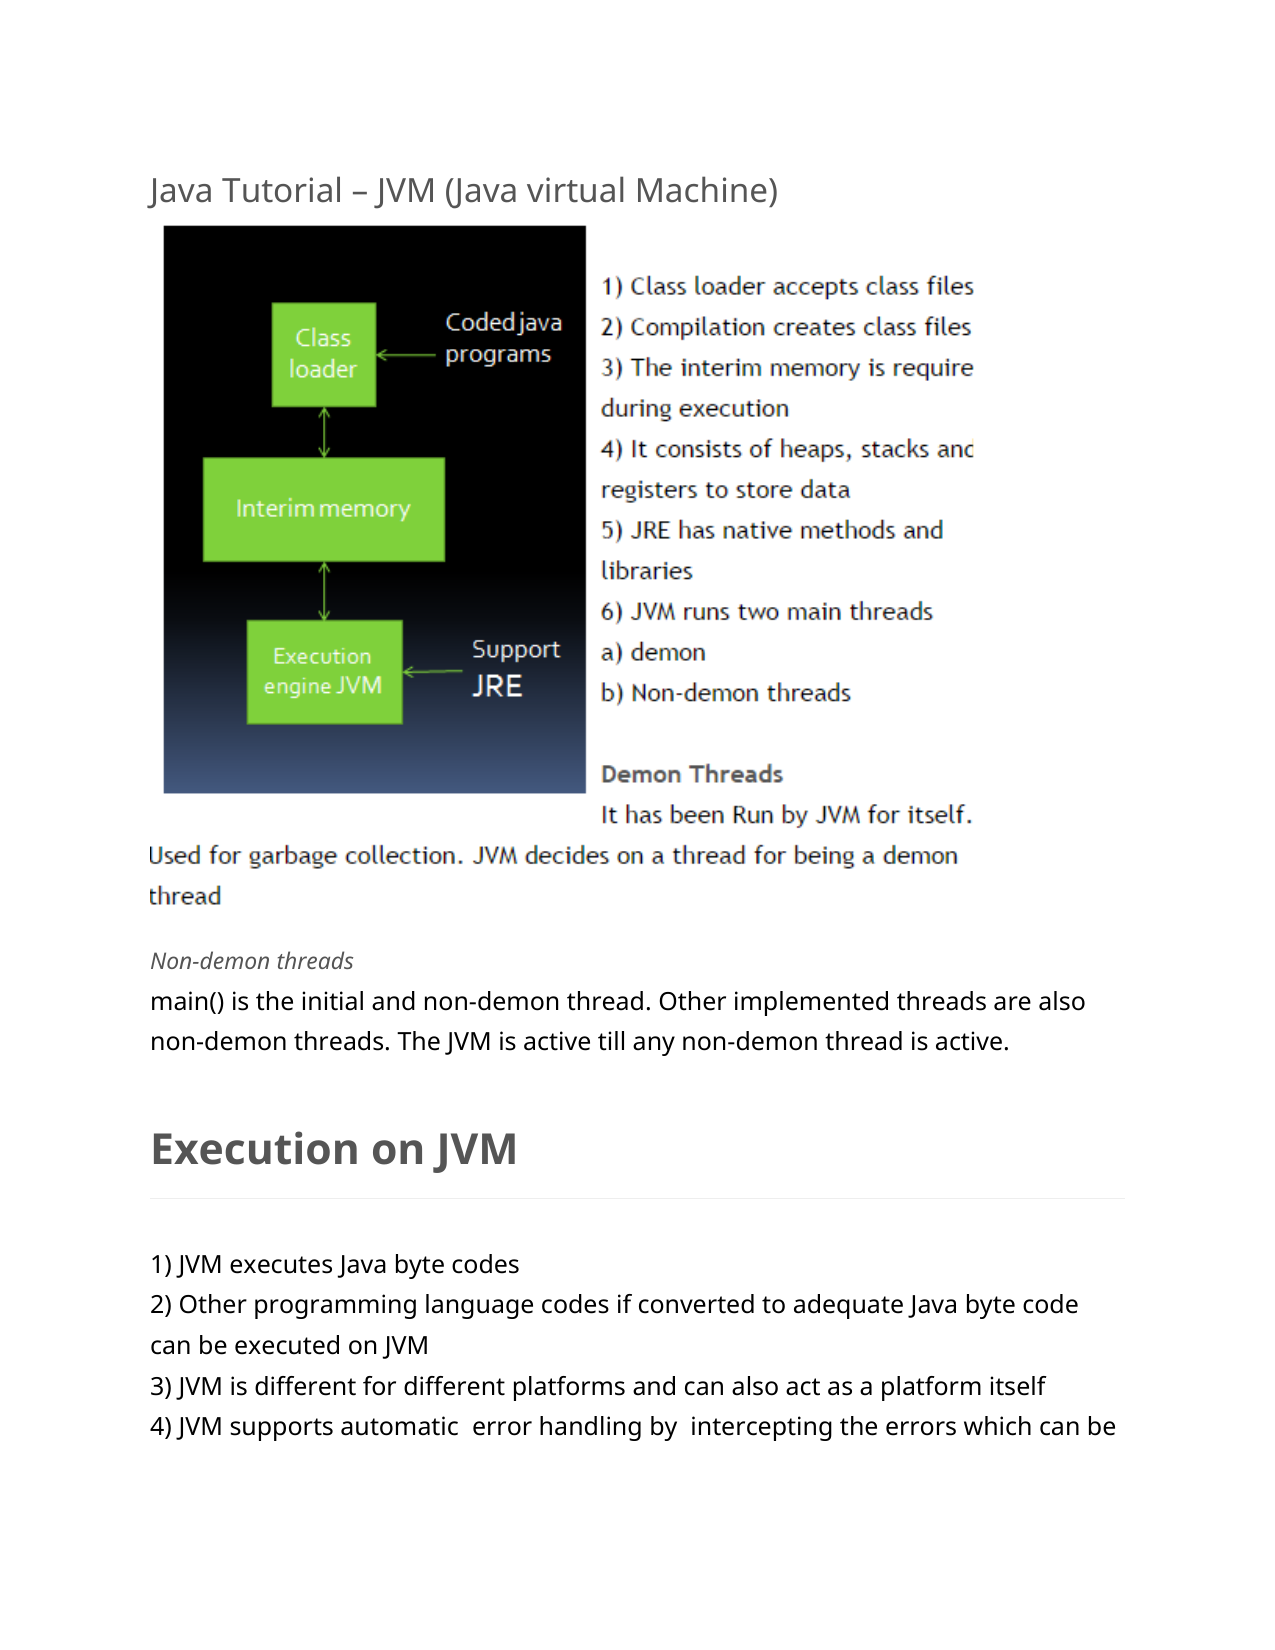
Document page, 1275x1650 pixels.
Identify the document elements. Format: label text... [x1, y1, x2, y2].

subtitle Java Tutorial – JVM (Java virtual Machine) [150, 150, 1125, 212]
picture [150, 212, 974, 936]
text main() is the initial and non-demon thread. Other implemented threads are also non-demon threads. The JVM is active till any non-demon thread is active. [150, 977, 1125, 1058]
subtitle Non-demon threads [150, 936, 1125, 977]
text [150, 1240, 1125, 1443]
subtitle Execution on JVM [150, 1119, 1125, 1198]
